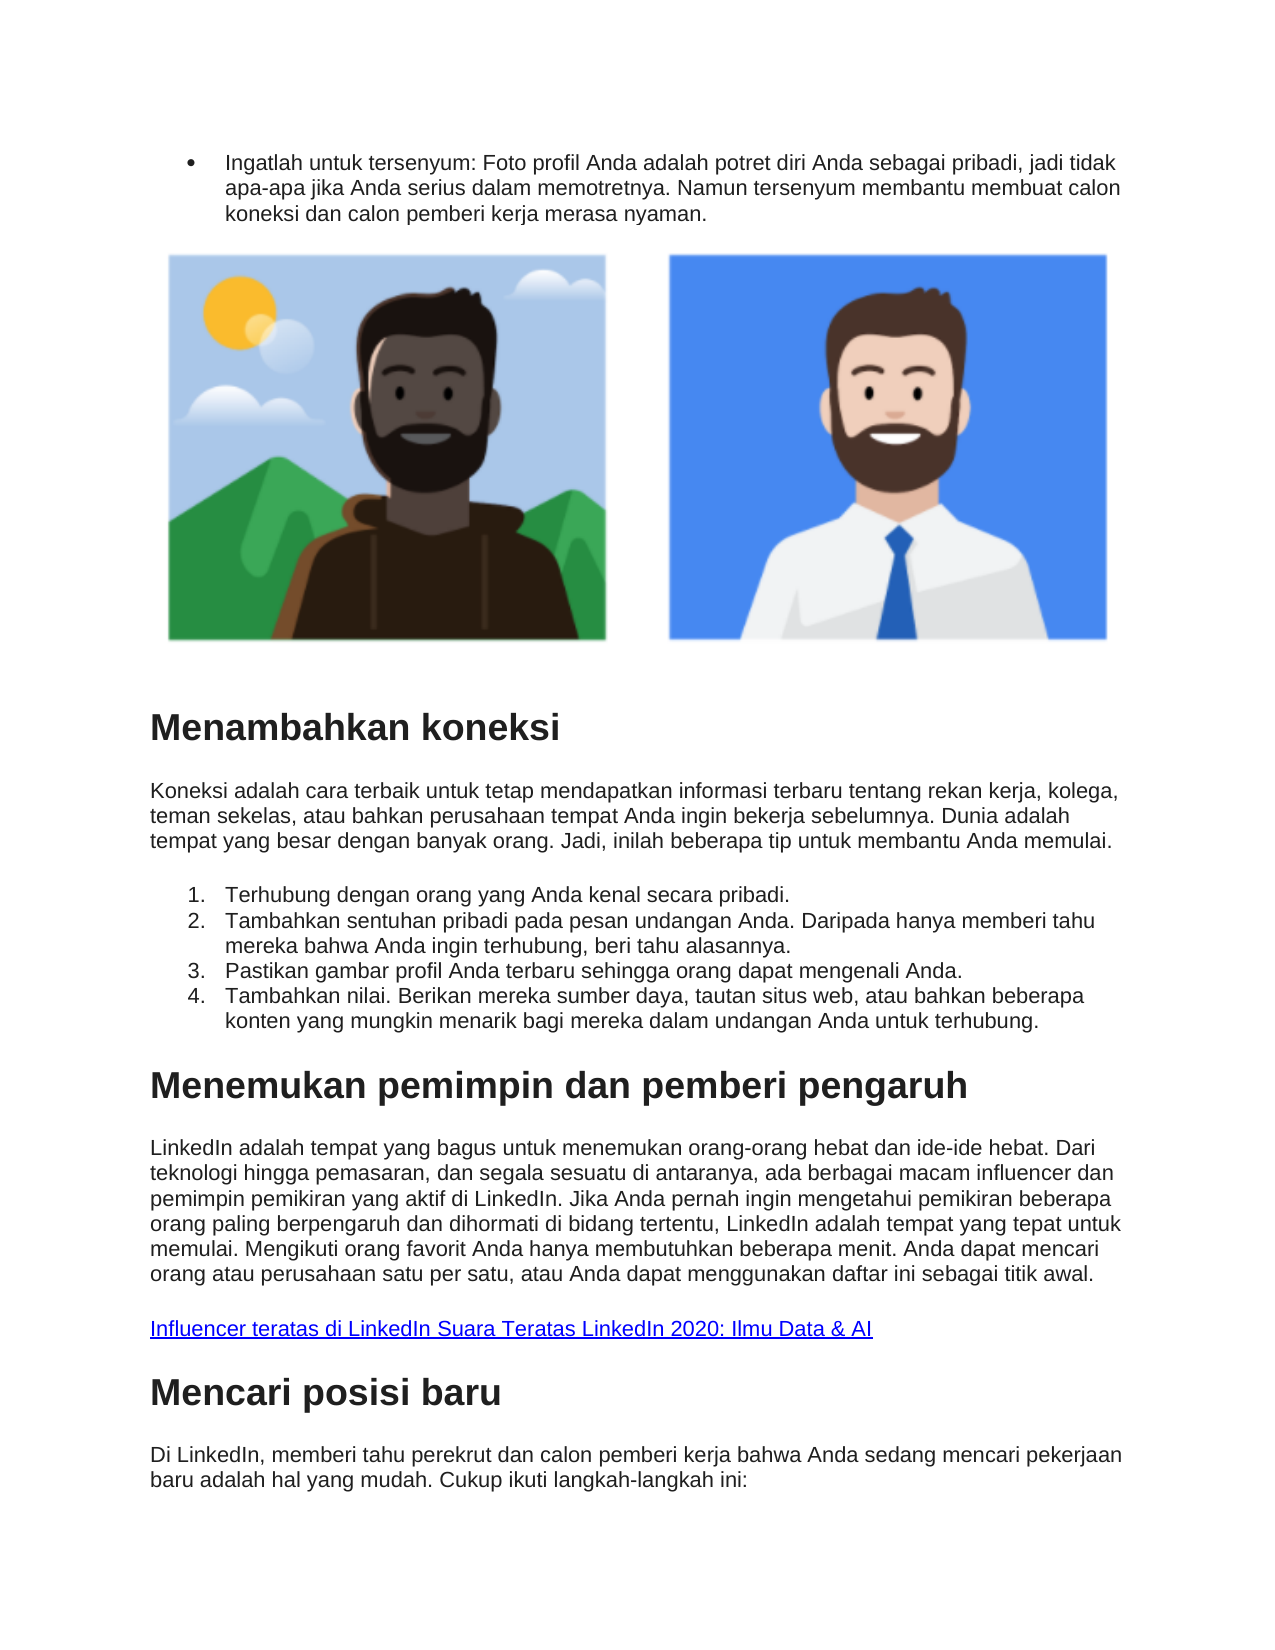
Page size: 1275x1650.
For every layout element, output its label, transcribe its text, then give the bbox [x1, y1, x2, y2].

picture [150, 225, 1125, 677]
text Menemukan pemimpin dan pemberi pengaruh [150, 1063, 1125, 1106]
text Di LinkedIn, memberi tahu perekrut dan calon pemberi kerja bahwa Anda sedang mencari pekerjaan baru adalah hal yang mudah. Cukup ikuti langkah-langkah ini: [150, 1442, 1125, 1493]
text Influencer teratas di LinkedIn Suara Teratas LinkedIn 2020: Ilmu Data & AI [150, 1316, 1125, 1341]
text LinkedIn adalah tempat yang bagus untuk menemukan orang-orang hebat dan ide-ide hebat. Dari teknologi hingga pemasaran, dan segala sesuatu di antaranya, ada berbagai macam influencer dan pemimpin pemikiran yang aktif di LinkedIn. Jika Anda pernah ingin mengetahui pemikiran beberapa orang paling berpengaruh dan dihormati di bidang tertentu, LinkedIn adalah tempat yang tepat untuk memulai. Mengikuti orang favorit Anda hanya membutuhkan beberapa menit. Anda dapat mencari orang atau perusahaan satu per satu, atau Anda dapat menggunakan daftar ini sebagai titik awal. [150, 1135, 1125, 1286]
list Tambahkan sentuhan pribadi pada pesan undangan Anda. Daripada hanya memberi tahu mereka bahwa Anda ingin terhubung, beri tahu alasannya. [187, 908, 1125, 958]
list Ingatlah untuk tersenyum: Foto profil Anda adalah potret diri Anda sebagai pribadi, jadi tidak apa-apa jika Anda serius dalam memotretnya. Namun tersenyum membantu membuat calon koneksi dan calon pemberi kerja merasa nyaman. [187, 150, 1125, 225]
text Koneksi adalah cara terbaik untuk tetap mendapatkan informasi terbaru tentang rekan kerja, kolega, teman sekelas, atau bahkan perusahaan tempat Anda ingin bekerja sebelumnya. Dunia adalah tempat yang besar dengan banyak orang. Jadi, inilah beberapa tip untuk membantu Anda memulai. [150, 778, 1125, 853]
list Terhubung dengan orang yang Anda kenal secara pribadi. [187, 882, 1125, 908]
list Pastikan gambar profil Anda terbaru sehingga orang dapat mengenali Anda. [187, 958, 1125, 983]
text Mencari posisi baru [150, 1370, 1125, 1413]
text Menambahkan koneksi [150, 705, 1125, 748]
list Tambahkan nilai. Berikan mereka sumber daya, tautan situs web, atau bahkan beberapa konten yang mungkin menarik bagi mereka dalam undangan Anda untuk terhubung. [187, 983, 1125, 1034]
